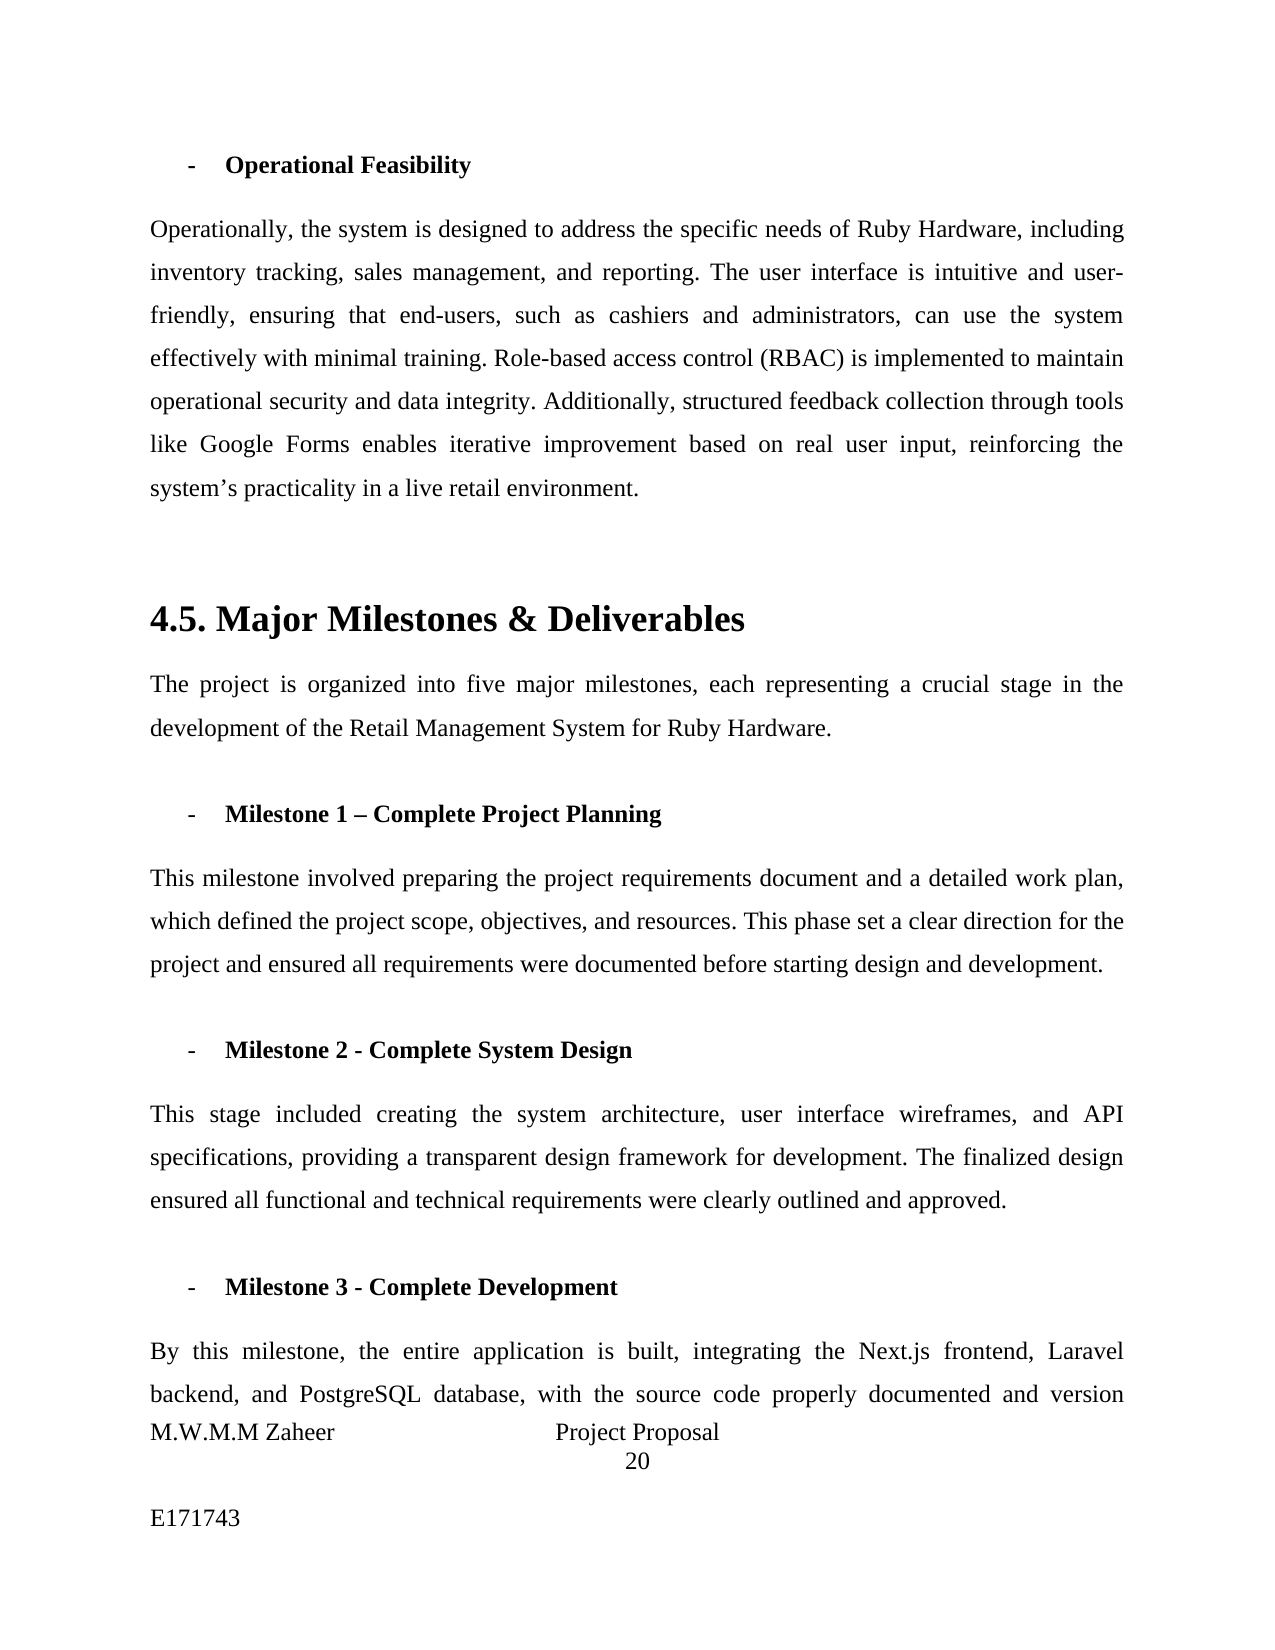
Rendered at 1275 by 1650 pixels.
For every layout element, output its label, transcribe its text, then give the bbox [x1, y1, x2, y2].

text This milestone involved preparing the project requirements document and a detailed work plan, which defined the project scope, objectives, and resources. This phase set a clear direction for the project and ensured all requirements were documented before starting design and development. [150, 863, 1125, 978]
text This stage included creating the system architecture, user interface wireframes, and API specifications, providing a transparent design framework for development. The finalized design ensured all functional and technical requirements were clearly outlined and approved. [150, 1099, 1125, 1214]
text The project is organized into five major milestones, each representing a crucial stage in the development of the Retail Management System for Ruby Hardware. [150, 669, 1125, 741]
text Operationally, the system is designed to address the specific needs of Ruby Hardware, including inventory tracking, sales management, and reporting. The user interface is intuitive and user-friendly, ensuring that end-users, such as cashiers and administrators, can use the system effectively with minimal training. Role-based access control (RBAC) is implemented to maintain operational security and data integrity. Additionally, structured feedback collection through tools like Google Forms enables iterative improvement based on real user input, reinforcing the system’s practicality in a live retail environment. [150, 214, 1125, 501]
list Milestone 3 - Complete Development [187, 1272, 1125, 1301]
list Operational Feasibility [187, 150, 1125, 179]
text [150, 1336, 1125, 1408]
list Milestone 2 - Complete System Design [187, 1035, 1125, 1064]
list Milestone 1 – Complete Project Planning [187, 799, 1125, 828]
subtitle 4.5. Major Milestones & Deliverables [150, 596, 1125, 639]
